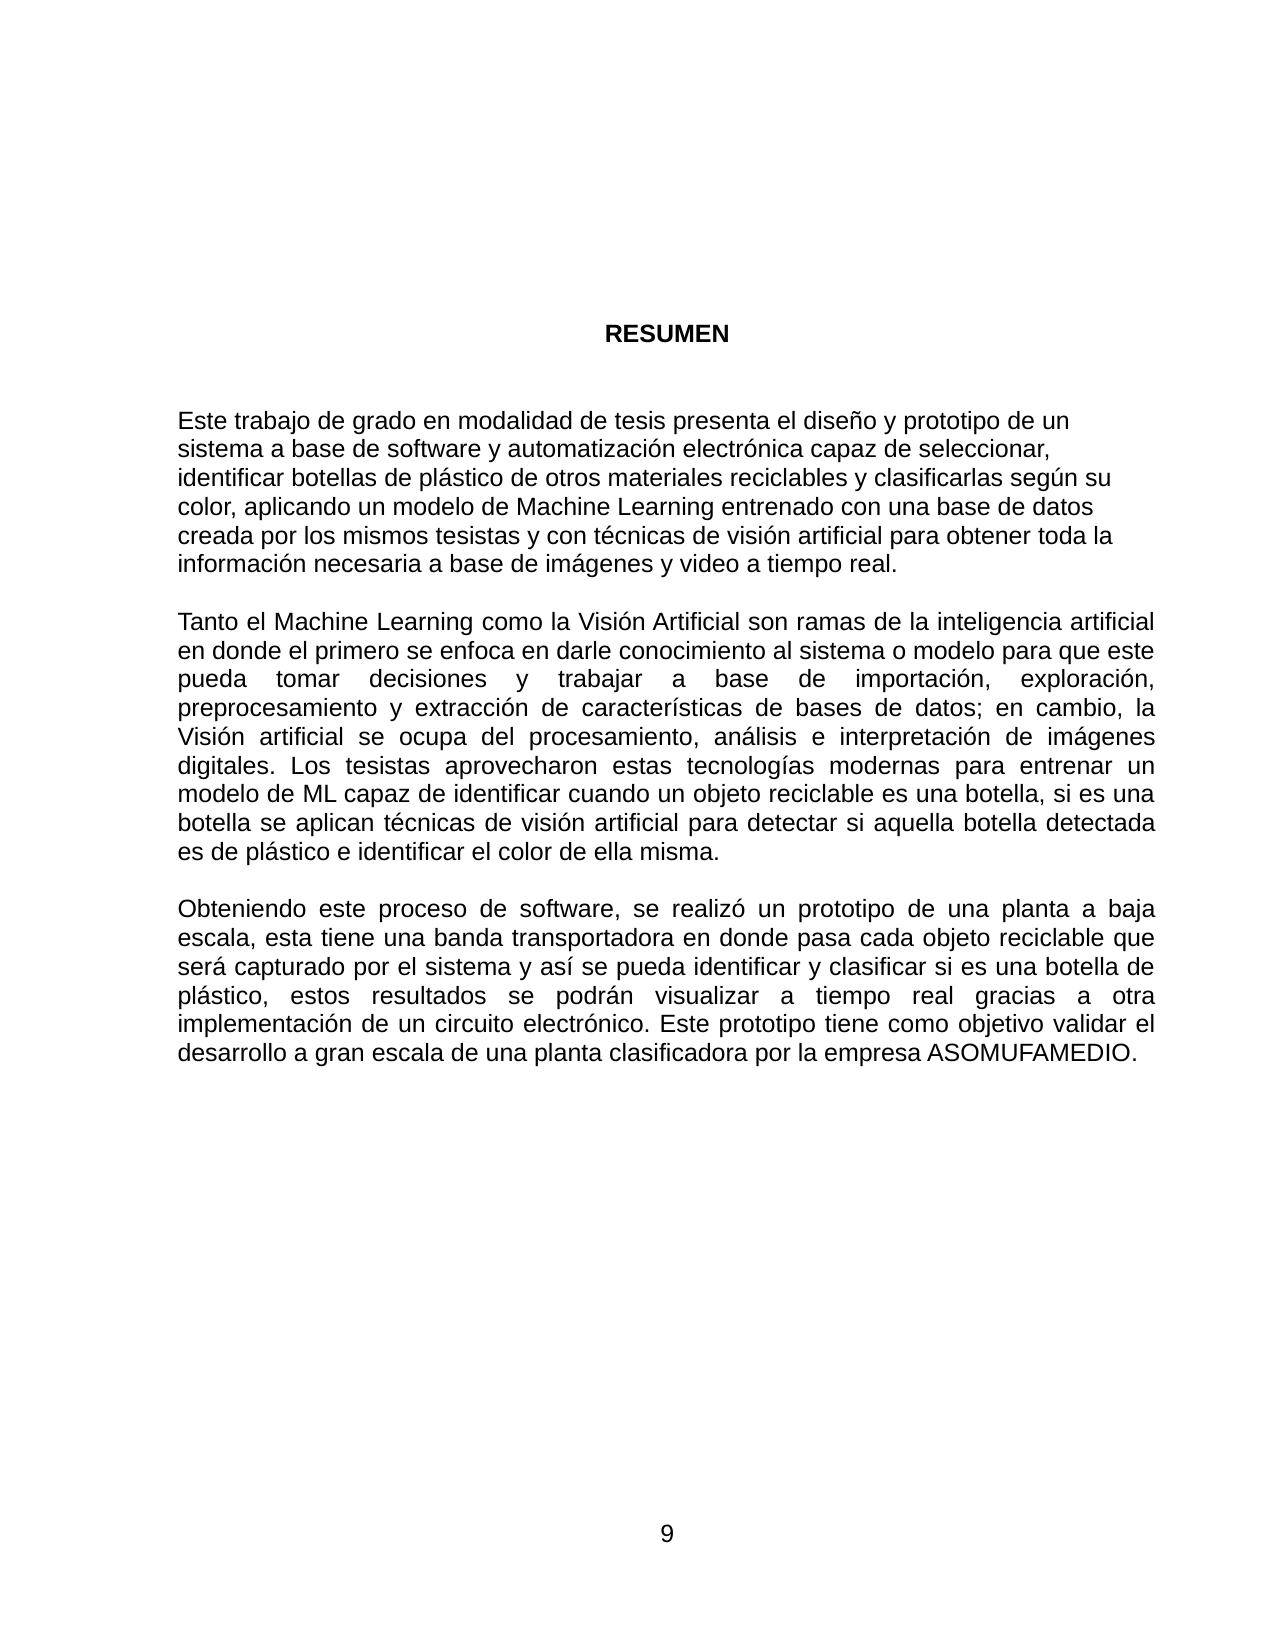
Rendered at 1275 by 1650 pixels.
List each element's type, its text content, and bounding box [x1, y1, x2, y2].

text RESUMEN [177, 319, 1157, 348]
text Tanto el Machine Learning como la Visión Artificial son ramas de la inteligencia artificial en donde el primero se enfoca en darle conocimiento al sistema o modelo para que este pueda tomar decisiones y trabajar a base de importación, exploración, preprocesamiento y extracción de características de bases de datos; en cambio, la Visión artificial se ocupa del procesamiento, análisis e interpretación de imágenes digitales. Los tesistas aprovecharon estas tecnologías modernas para entrenar un modelo de ML capaz de identificar cuando un objeto reciclable es una botella, si es una botella se aplican técnicas de visión artificial para detectar si aquella botella detectada es de plástico e identificar el color de ella misma. [177, 607, 1157, 866]
text Obteniendo este proceso de software, se realizó un prototipo de una planta a baja escala, esta tiene una banda transportadora en donde pasa cada objeto reciclable que será capturado por el sistema y así se pueda identificar y clasificar si es una botella de plástico, estos resultados se podrán visualizar a tiempo real gracias a otra implementación de un circuito electrónico. Este prototipo tiene como objetivo validar el desarrollo a gran escala de una planta clasificadora por la empresa ASOMUFAMEDIO. [177, 894, 1157, 1067]
text Este trabajo de grado en modalidad de tesis presenta el diseño y prototipo de un sistema a base de software y automatización electrónica capaz de seleccionar, identificar botellas de plástico de otros materiales reciclables y clasificarlas según su color, aplicando un modelo de Machine Learning entrenado con una base de datos creada por los mismos tesistas y con técnicas de visión artificial para obtener toda la información necesaria a base de imágenes y video a tiempo real. [177, 406, 1157, 578]
